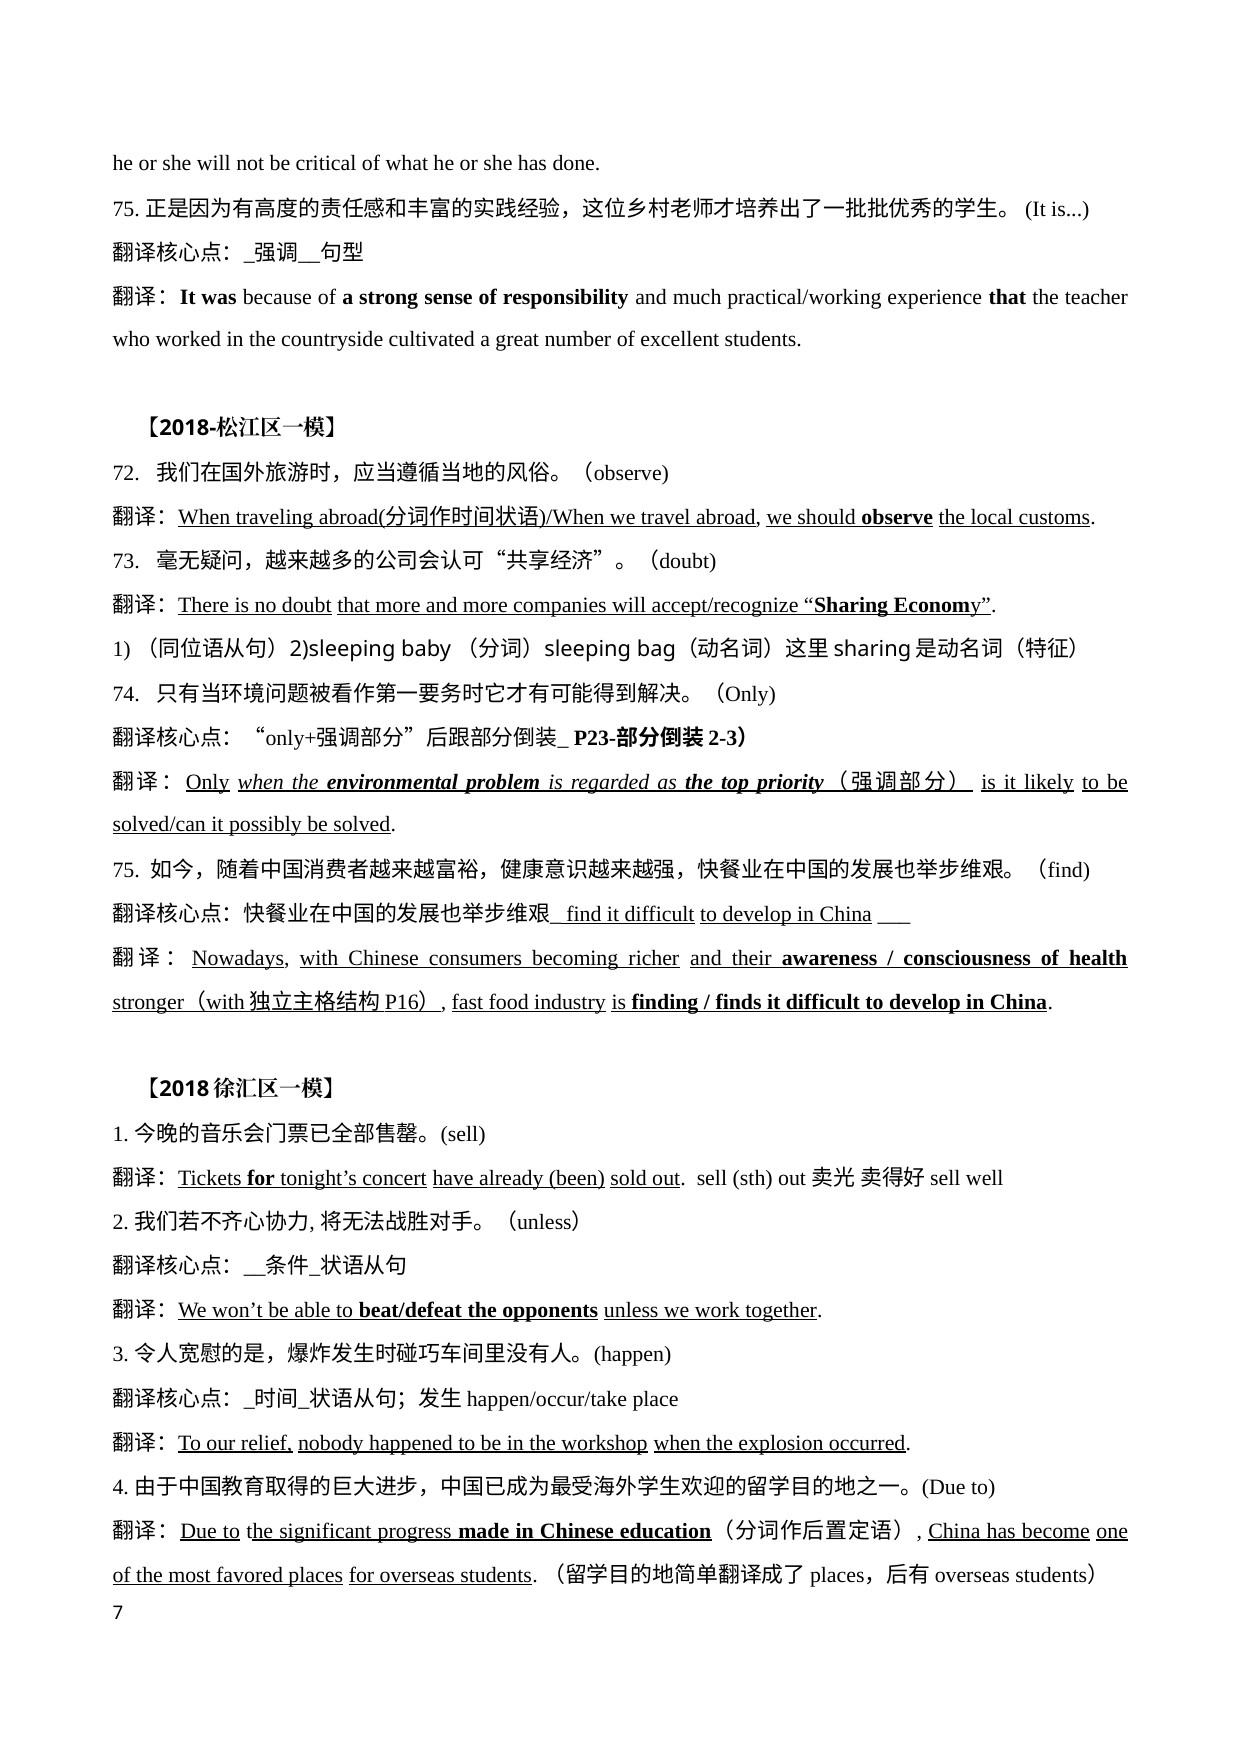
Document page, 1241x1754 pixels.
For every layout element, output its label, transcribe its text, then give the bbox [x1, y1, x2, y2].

text 翻译核心点：快餐业在中国的发展也举步维艰_ find it difficult to develop in China ___ [112, 890, 1128, 934]
text 3. 令人宽慰的是，爆炸发生时碰巧车间里没有人。(happen) [112, 1330, 1128, 1374]
text 4. 由于中国教育取得的巨大进步，中国已成为最受海外学生欢迎的留学目的地之一。(Due to) [112, 1462, 1128, 1507]
text 1) （同位语从句）2)sleeping baby （分词）sleeping bag（动名词）这里sharing是动名词（特征） [112, 625, 1128, 669]
text 翻译：To our relief, nobody happened to be in the workshop when the explosion occurred. [112, 1418, 1128, 1462]
text 翻译核心点：“only+强调部分”后跟部分倒装_ P23-部分倒装2-3） [112, 713, 1128, 757]
text 翻译：When traveling abroad(分词作时间状语)/When we travel abroad, we should observe the local customs. [112, 493, 1128, 537]
text 翻译：Tickets for tonight’s concert have already (been) sold out. sell (sth) out 卖光 卖得好sell well [112, 1154, 1128, 1198]
subtitle 【2018-松江区一模】 [137, 405, 1103, 449]
text 74. 只有当环境问题被看作第一要务时它才有可能得到解决。（Only) [112, 669, 1128, 713]
text 翻译核心点：_时间_状语从句；发生happen/occur/take place [112, 1374, 1128, 1418]
text 翻译：There is no doubt that more and more companies will accept/recognize “Sharing Economy”. [112, 581, 1128, 625]
text 2. 我们若不齐心协力, 将无法战胜对手。（unless） [112, 1198, 1128, 1242]
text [112, 141, 1128, 185]
text 73. 毫无疑问，越来越多的公司会认可“共享经济”。（doubt) [112, 537, 1128, 581]
text 72. 我们在国外旅游时，应当遵循当地的风俗。（observe) [112, 449, 1128, 493]
text 翻译：It was because of a strong sense of responsibility and much practical/working experience that the teacher who worked in the countryside cultivated a great number of excellent students. [112, 273, 1128, 361]
text 75. 正是因为有高度的责任感和丰富的实践经验，这位乡村老师才培养出了一批批优秀的学生。 (It is...) [112, 185, 1128, 229]
text 翻译：Only when the environmental problem is regarded as the top priority（强调部分） is it likely to be solved/can it possibly be solved. [112, 757, 1128, 846]
text 翻译：Due to the significant progress made in Chinese education（分词作后置定语）, China has become one of the most favored places for overseas students. （留学目的地简单翻译成了places，后有overseas students） [112, 1507, 1128, 1595]
text 翻译：We won’t be able to beat/defeat the opponents unless we work together. [112, 1286, 1128, 1330]
subtitle 【2018徐汇区一模】 [137, 1066, 1103, 1110]
text 75. 如今，随着中国消费者越来越富裕，健康意识越来越强，快餐业在中国的发展也举步维艰。（find) [112, 846, 1128, 890]
text 1. 今晚的音乐会门票已全部售罄。(sell) [112, 1110, 1128, 1154]
text 翻译核心点：__条件_状语从句 [112, 1242, 1128, 1286]
text 翻译：Nowadays, with Chinese consumers becoming richer and their awareness / consciousness of health stronger（with独立主格结构P16）, fast food industry is finding / finds it difficult to develop in China. [112, 934, 1128, 1022]
text 翻译核心点：_强调__句型 [112, 229, 1128, 273]
